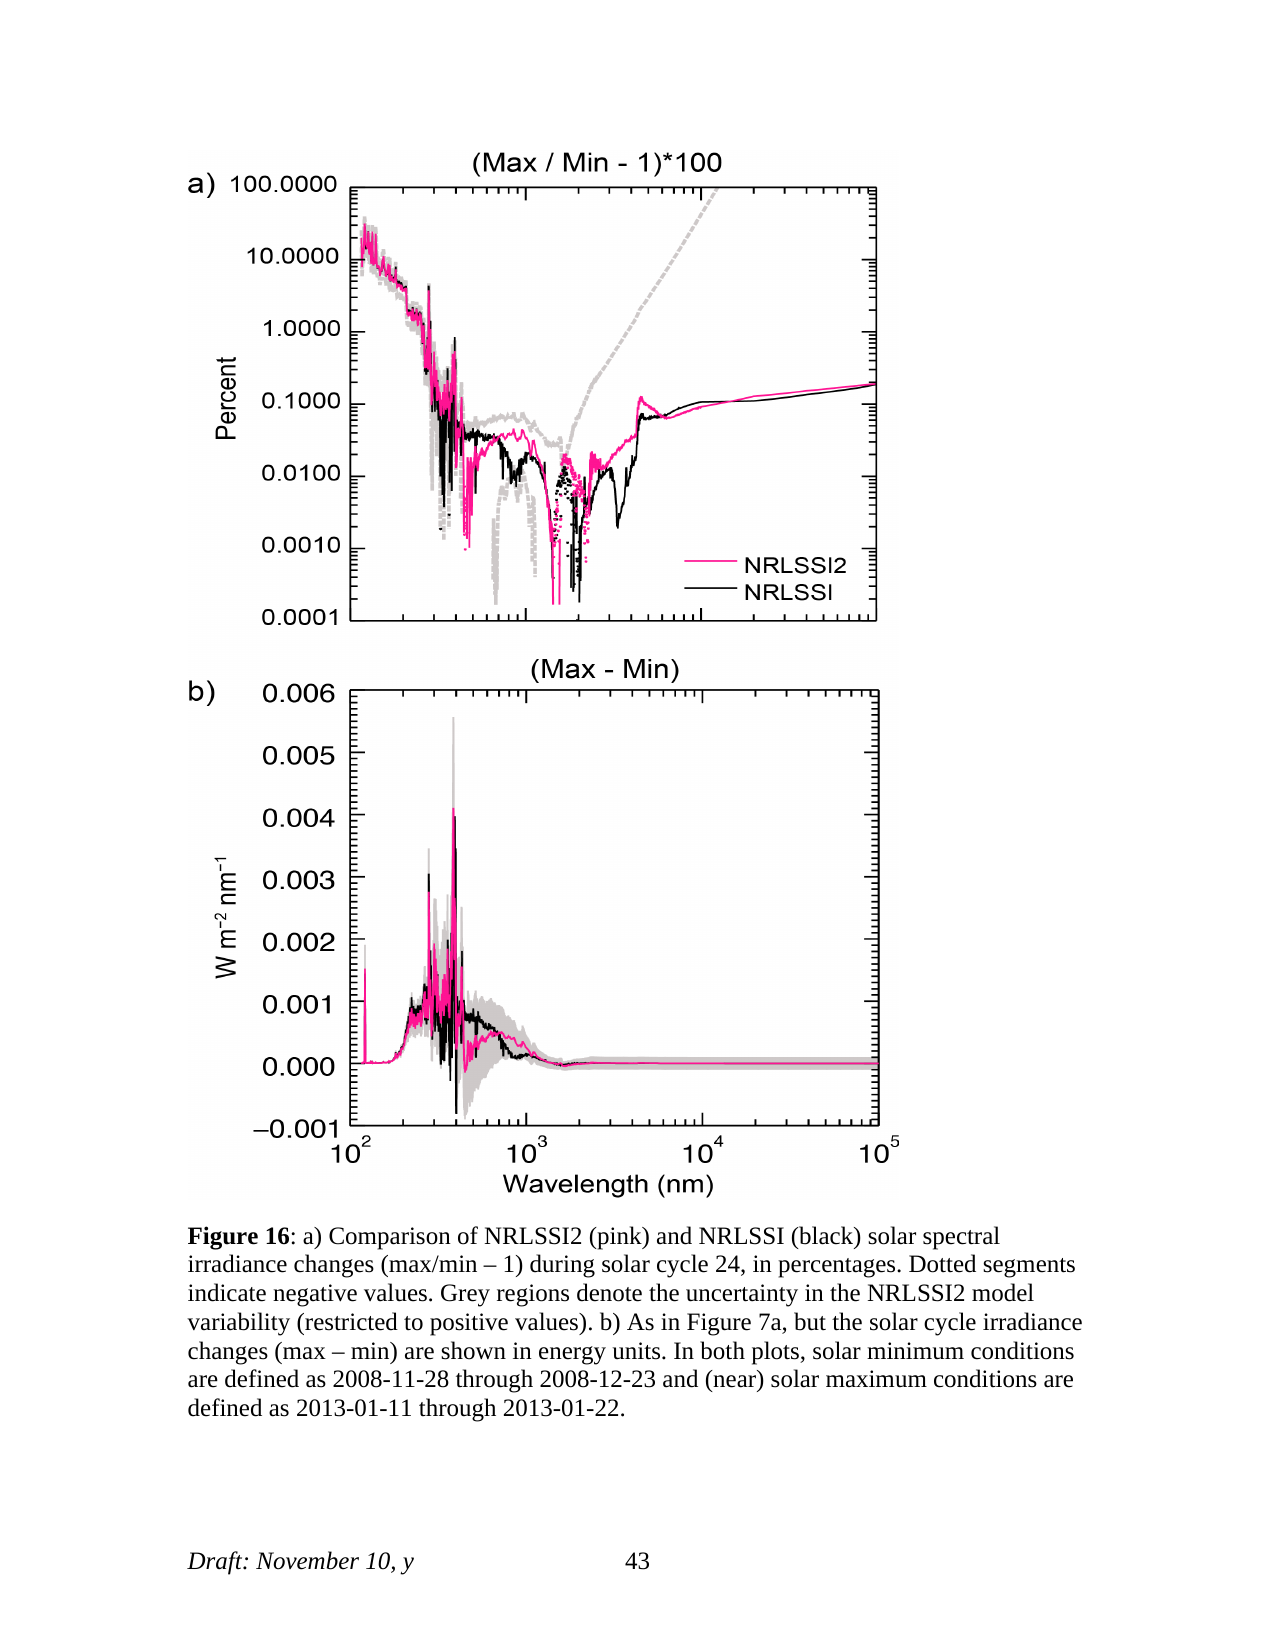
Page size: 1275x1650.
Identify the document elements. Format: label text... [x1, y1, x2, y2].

picture [187, 150, 899, 1200]
